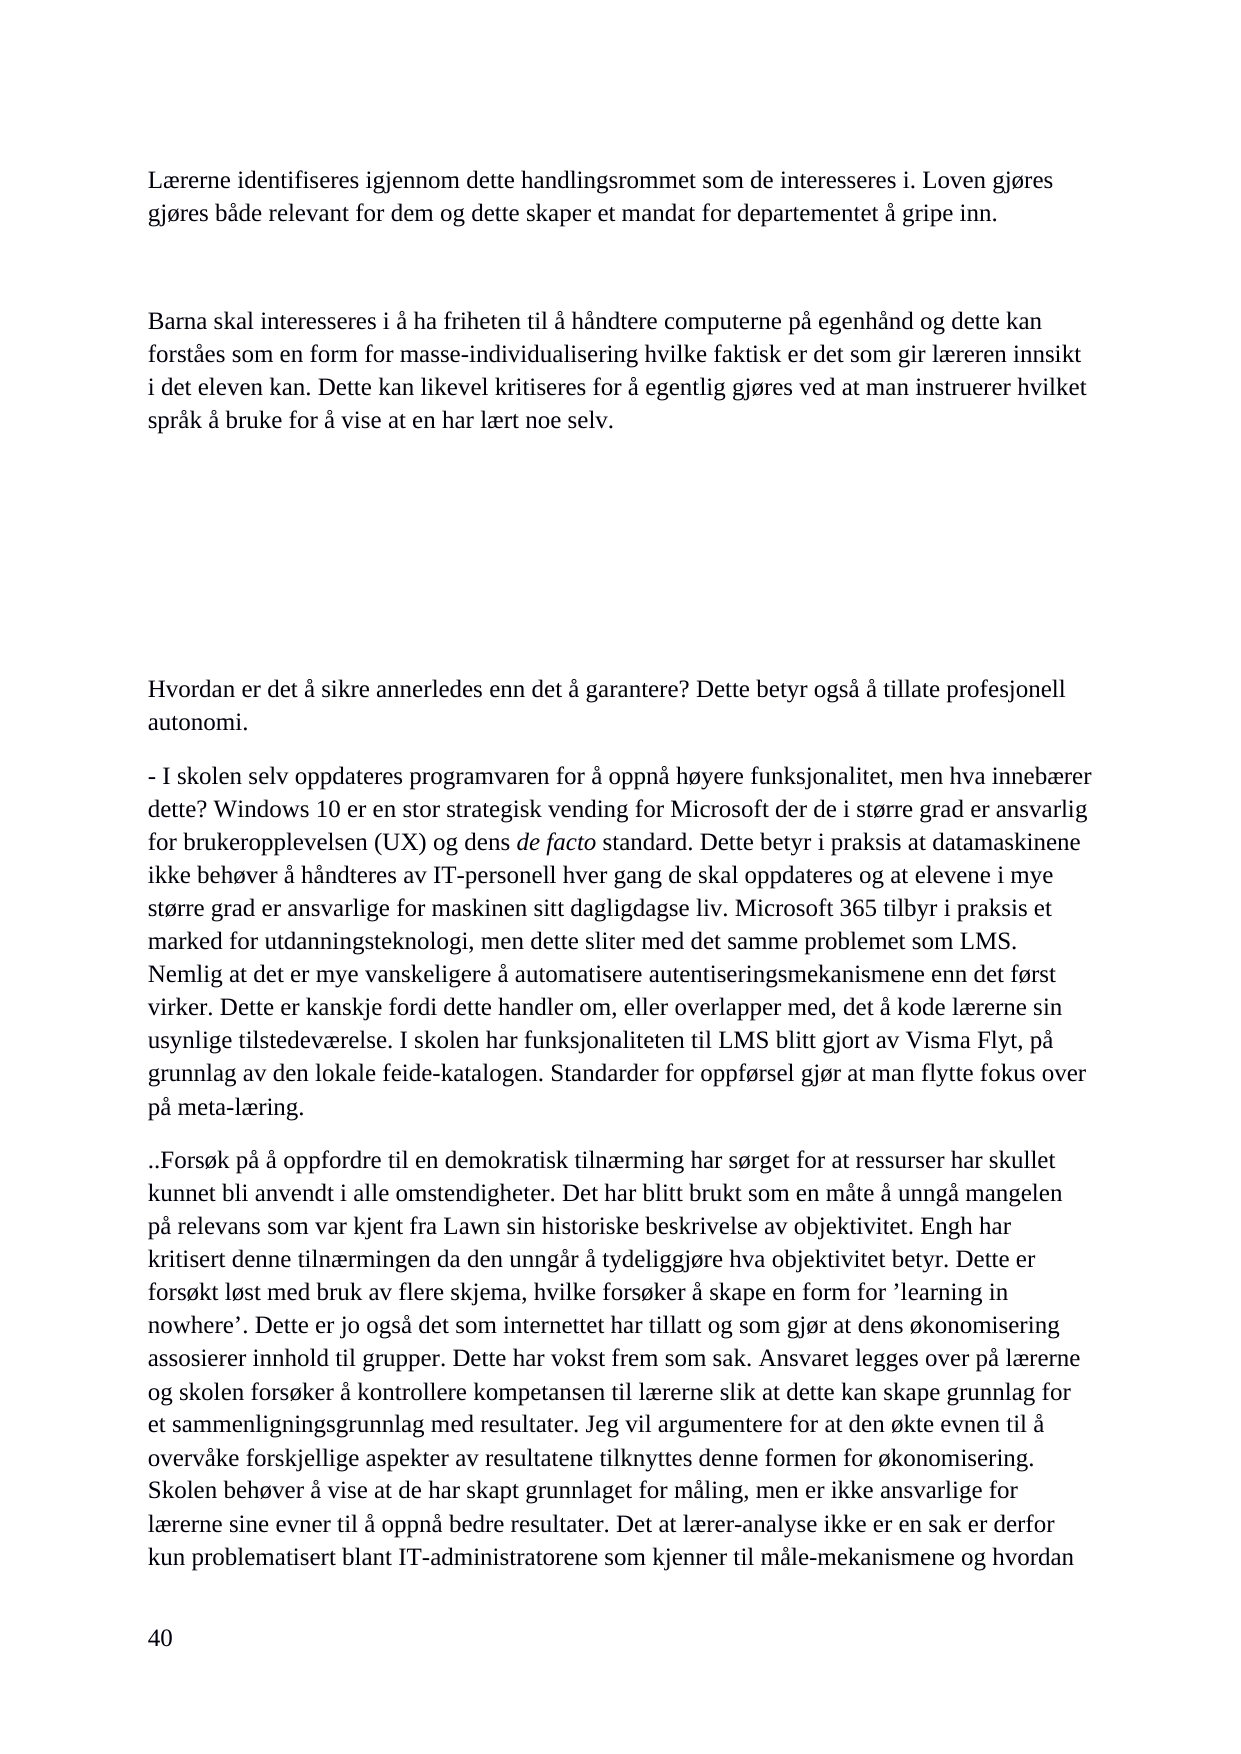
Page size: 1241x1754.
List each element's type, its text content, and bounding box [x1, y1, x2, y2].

text - I skolen selv oppdateres programvaren for å oppnå høyere funksjonalitet, men hva innebærer dette? Windows 10 er en stor strategisk vending for Microsoft der de i større grad er ansvarlig for brukeropplevelsen (UX) og dens de facto standard. Dette betyr i praksis at datamaskinene ikke behøver å håndteres av IT-personell hver gang de skal oppdateres og at elevene i mye større grad er ansvarlige for maskinen sitt dagligdagse liv. Microsoft 365 tilbyr i praksis et marked for utdanningsteknologi, men dette sliter med det samme problemet som LMS. Nemlig at det er mye vanskeligere å automatisere autentiseringsmekanismene enn det først virker. Dette er kanskje fordi dette handler om, eller overlapper med, det å kode lærerne sin usynlige tilstedeværelse. I skolen har funksjonaliteten til LMS blitt gjort av Visma Flyt, på grunnlag av den lokale feide-katalogen. Standarder for oppførsel gjør at man flytte fokus over på meta-læring. [148, 761, 1092, 1120]
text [148, 165, 1092, 227]
text Hvordan er det å sikre annerledes enn det å garantere? Dette betyr også å tillate profesjonell autonomi. [148, 674, 1092, 736]
text Barna skal interesseres i å ha friheten til å håndtere computerne på egenhånd og dette kan forståes som en form for masse-individualisering hvilke faktisk er det som gir læreren innsikt i det eleven kan. Dette kan likevel kritiseres for å egentlig gjøres ved at man instruerer hvilket språk å bruke for å vise at en har lært noe selv. [148, 306, 1092, 434]
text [148, 1145, 1092, 1570]
